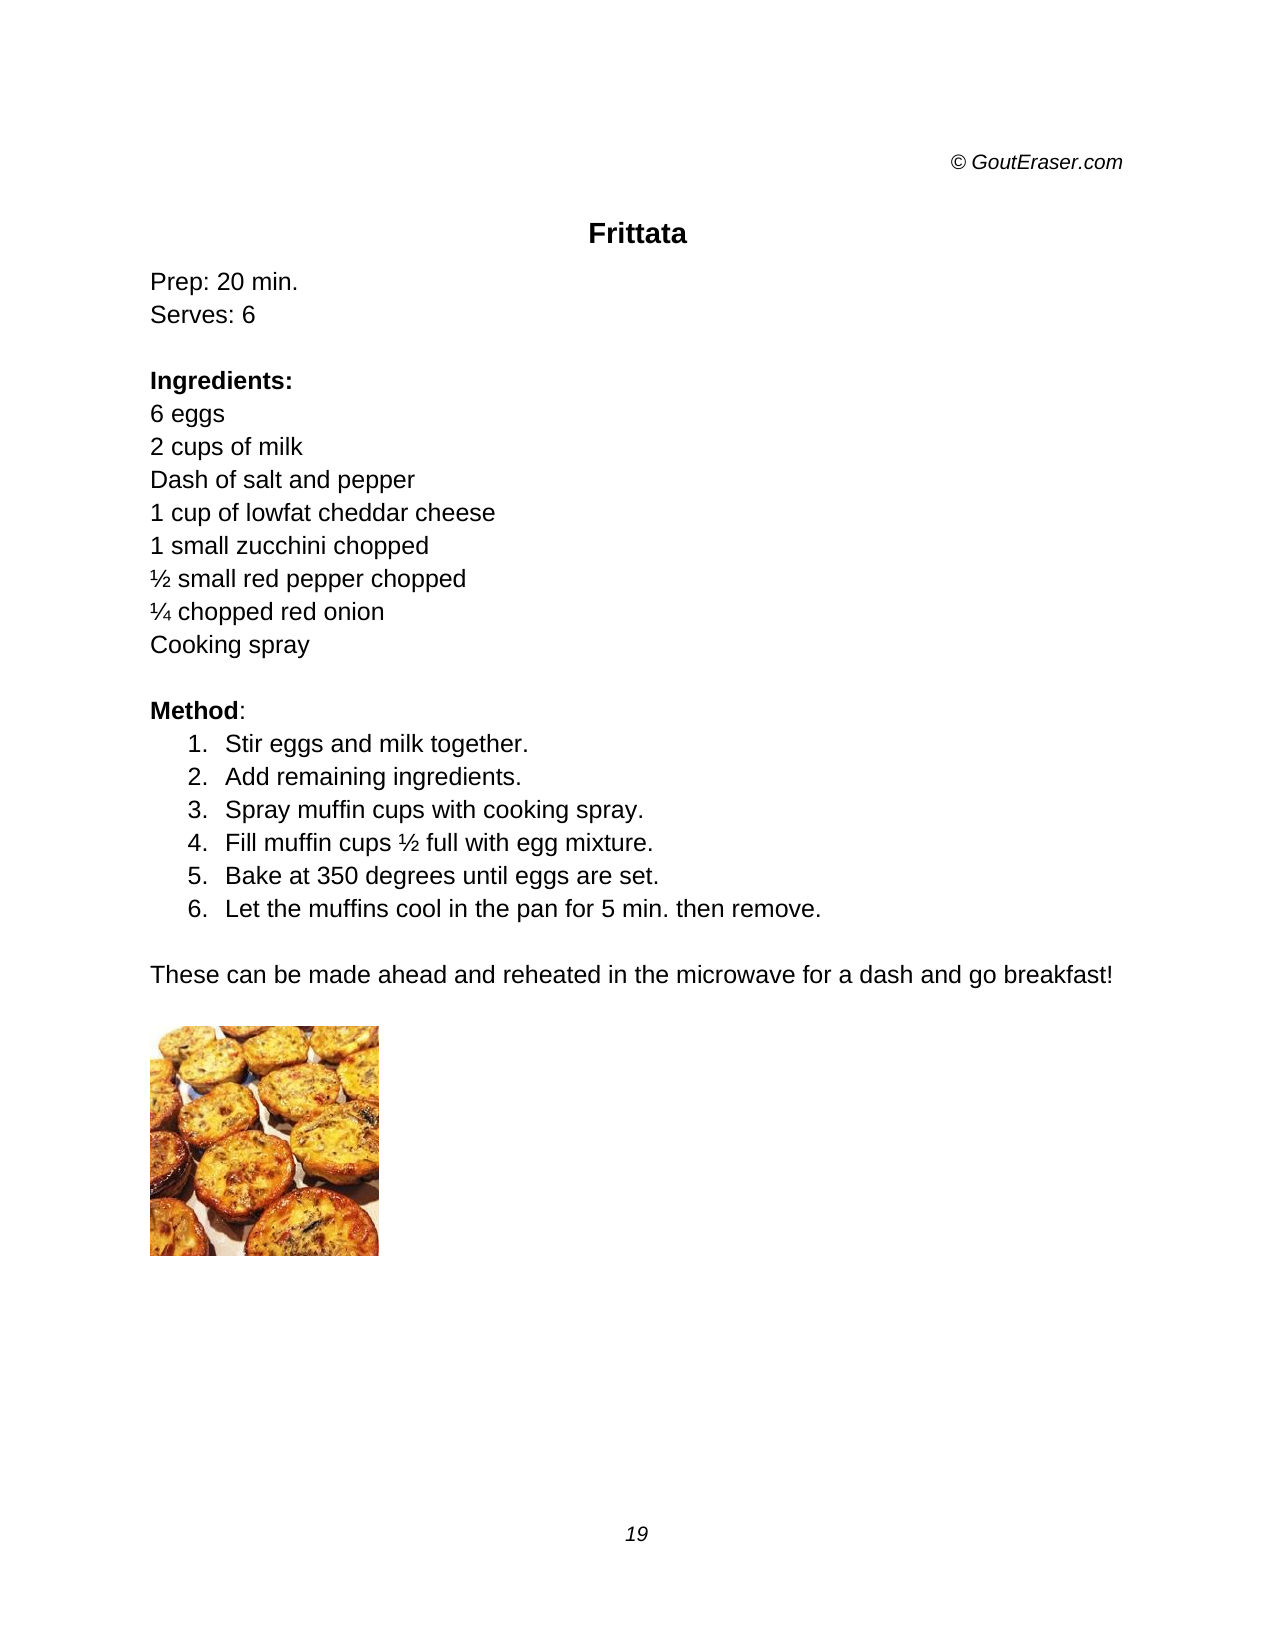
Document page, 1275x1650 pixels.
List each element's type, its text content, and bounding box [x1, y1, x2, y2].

text Prep: 20 min. Serves: 6 Ingredients: [150, 267, 1125, 394]
picture [150, 1026, 379, 1256]
list Bake at 350 degrees until eggs are set. [187, 861, 1125, 890]
subtitle Frittata [150, 216, 1125, 249]
list Fill muffin cups ½ full with egg mixture. [187, 828, 1125, 857]
list Add remaining ingredients. [187, 762, 1125, 791]
list Spray muffin cups with cooking spray. [187, 795, 1125, 824]
list Let the muffins cool in the pan for 5 min. then remove. [187, 894, 1125, 923]
list Stir eggs and milk together. [187, 729, 1125, 758]
text These can be made ahead and reheated in the microwave for a dash and go breakfast! [150, 927, 1125, 989]
text 6 eggs 2 cups of milk Dash of salt and pepper 1 cup of lowfat cheddar cheese 1 small zucchini chopped ½ small red pepper chopped ¼ chopped red onion Cooking spray Method: [150, 399, 1125, 725]
